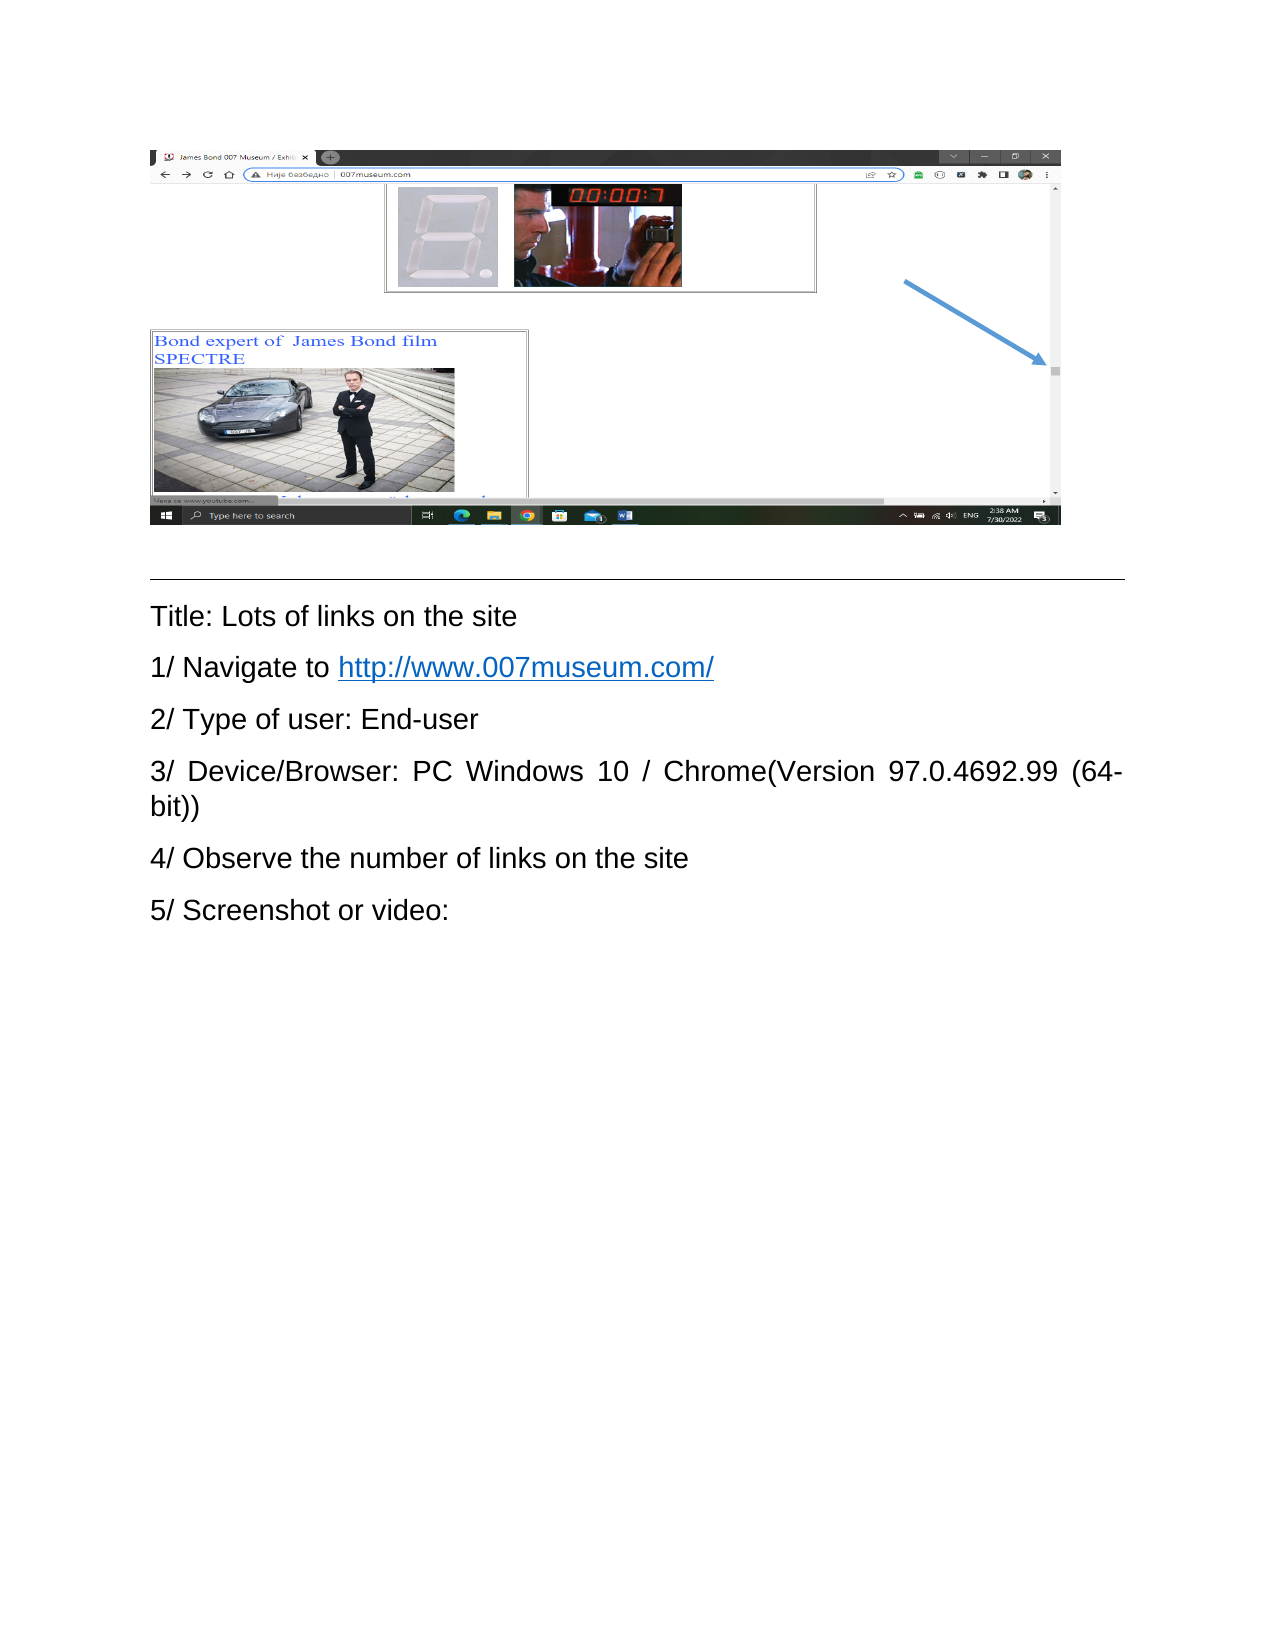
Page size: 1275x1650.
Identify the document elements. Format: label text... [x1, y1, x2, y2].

text 1/ Navigate to http://www.007museum.com/ [150, 650, 1125, 684]
text 4/ Observe the number of links on the site [150, 841, 1125, 875]
text 3/ Device/Browser: PC Windows 10 / Chrome(Version 97.0.4692.99 (64-bit)) [150, 754, 1125, 823]
text 2/ Type of user: End-user [150, 702, 1125, 736]
text Title: Lots of links on the site [150, 598, 1125, 632]
text 5/ Screenshot or video: [150, 893, 1125, 927]
picture [150, 150, 1061, 525]
